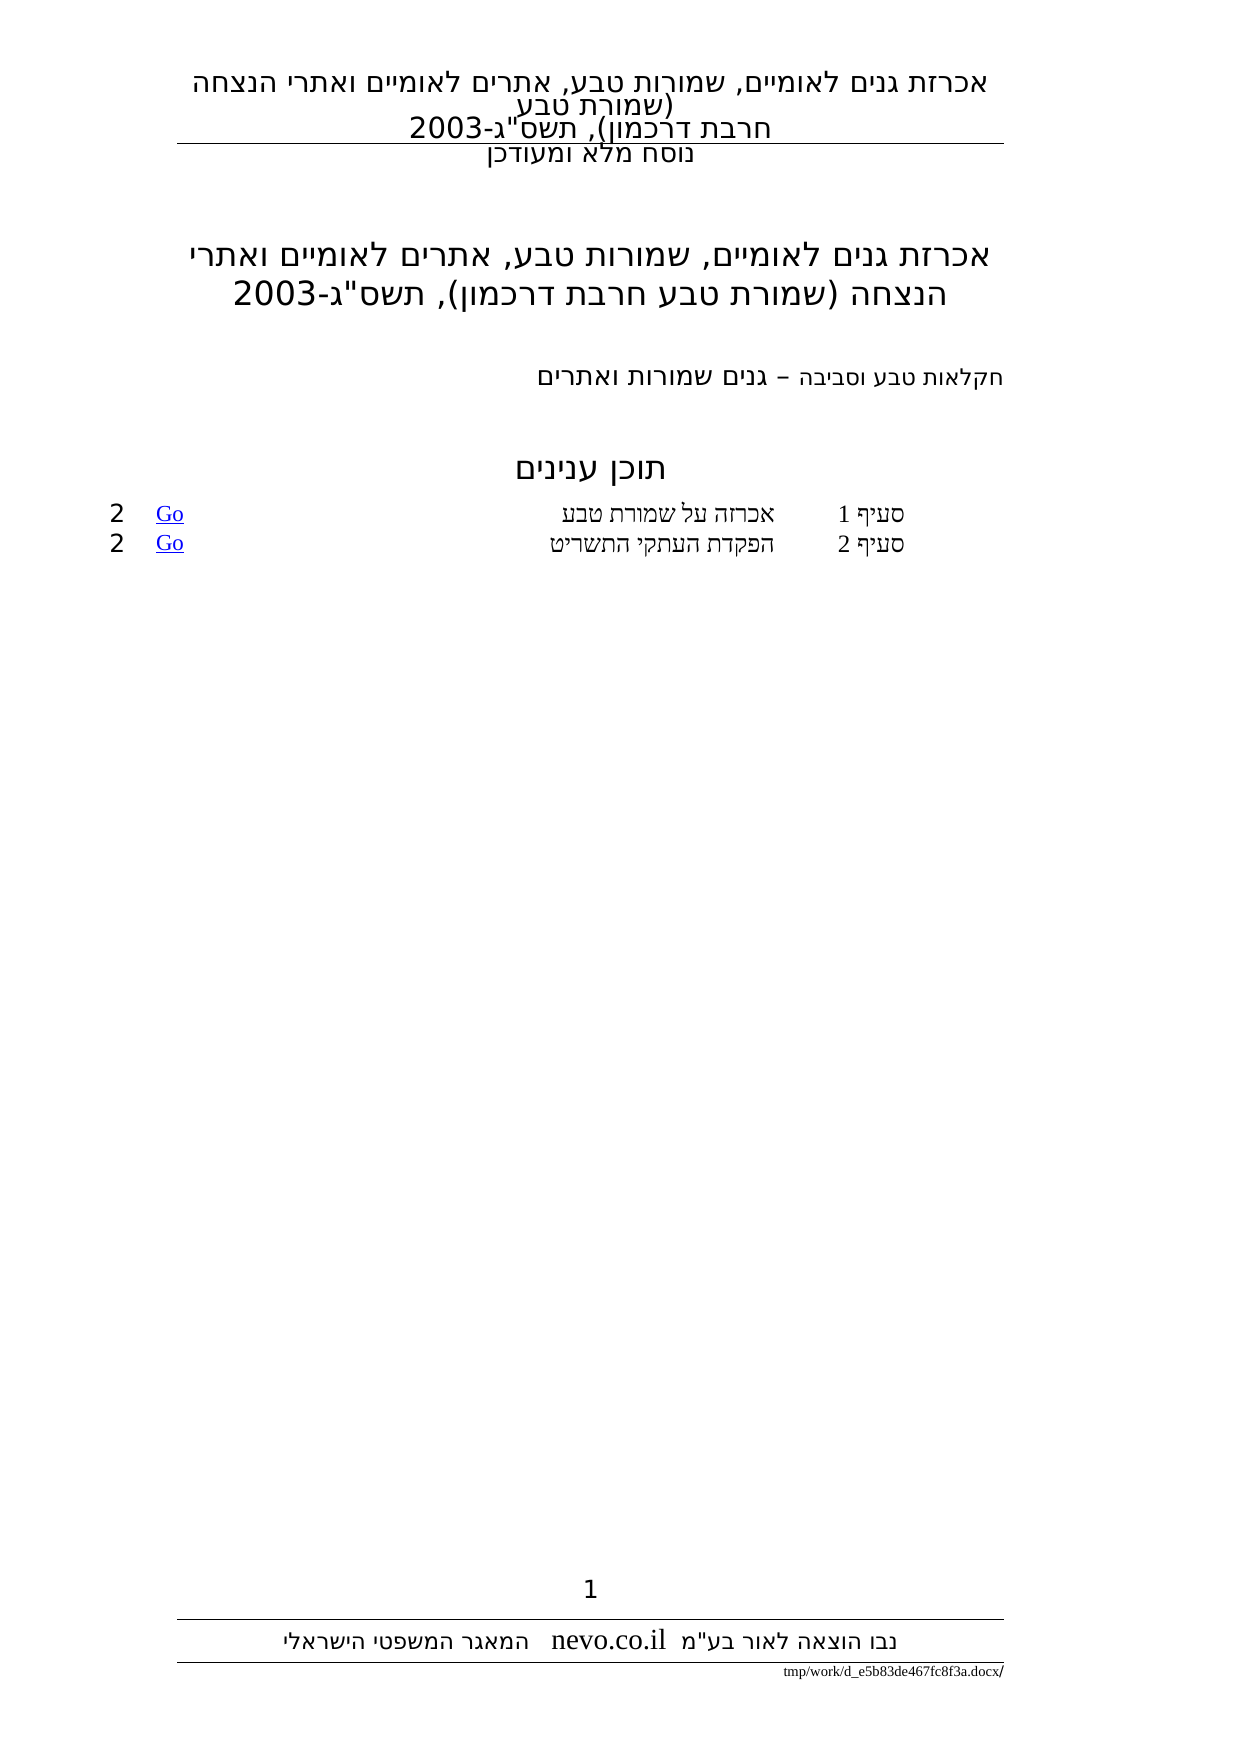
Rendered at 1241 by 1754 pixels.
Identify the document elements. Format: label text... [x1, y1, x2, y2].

table_header סעיף 1 [786, 500, 916, 529]
table_cell 2 [48, 529, 136, 558]
table_cell הפקדת העתקי התשריט [195, 529, 786, 558]
table_cell Go [136, 529, 195, 558]
table_header Go [136, 500, 195, 529]
table_header 2 [48, 500, 136, 529]
table_header אכרזה על שמורת טבע [195, 500, 786, 529]
text חקלאות טבע וסביבה – גנים שמורות ואתרים [59, 361, 1004, 392]
text אכרזת גנים לאומיים, שמורות טבע, אתרים לאומיים ואתרי הנצחה (שמורת טבע חרבת דרכמון), תשס"ג-2003 [177, 235, 1004, 313]
table_cell סעיף 2 [786, 529, 916, 558]
text תוכן ענינים [177, 448, 1004, 487]
